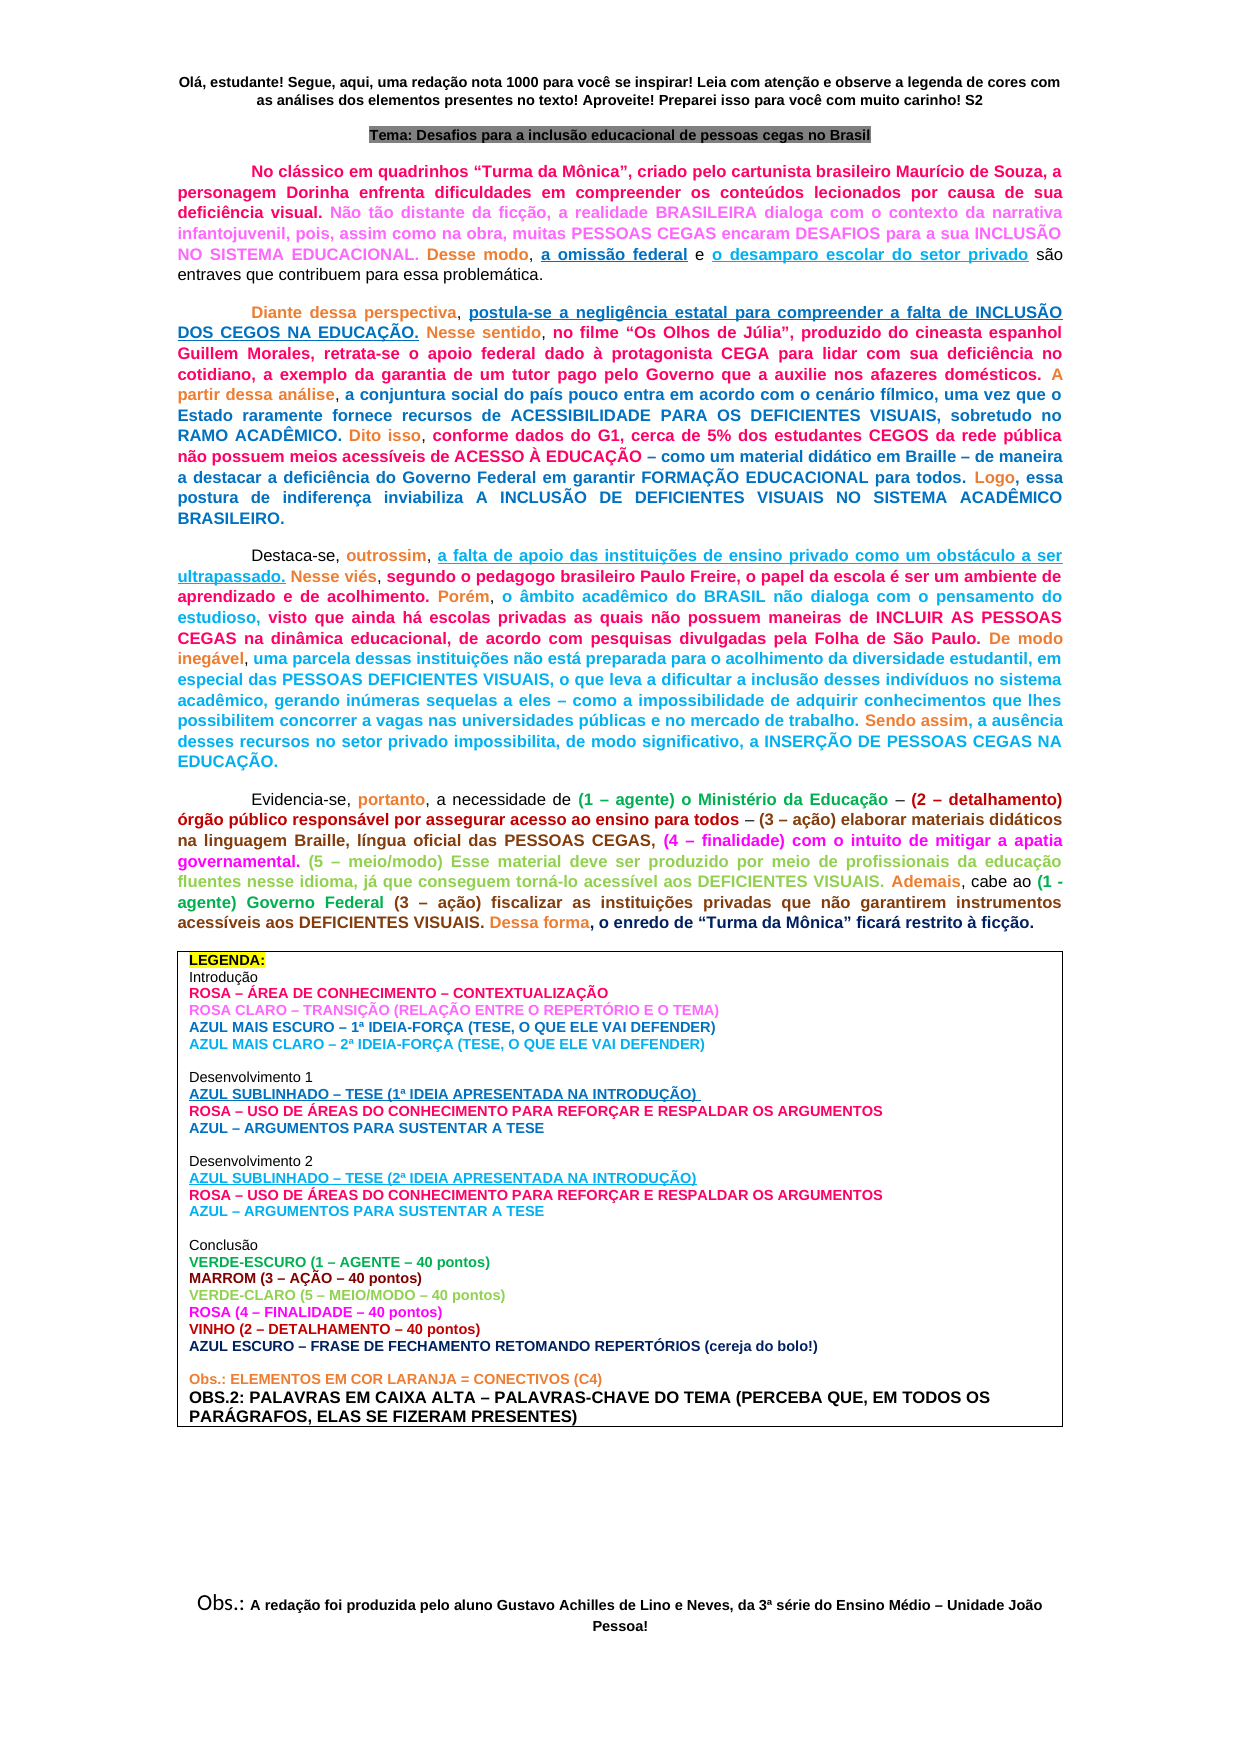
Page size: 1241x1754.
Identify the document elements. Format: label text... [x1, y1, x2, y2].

text Diante dessa perspectiva, postula-se a negligência estatal para compreender a falta de INCLUSÃO DOS CEGOS NA EDUCAÇÃO. Nesse sentido, no filme “Os Olhos de Júlia”, produzido do cineasta espanhol Guillem Morales, retrata-se o apoio federal dado à protagonista CEGA para lidar com sua deficiência no cotidiano, a exemplo da garantia de um tutor pago pelo Governo que a auxilie nos afazeres domésticos. A partir dessa análise, a conjuntura social do país pouco entra em acordo com o cenário fílmico, uma vez que o Estado raramente fornece recursos de ACESSIBILIDADE PARA OS DEFICIENTES VISUAIS, sobretudo no RAMO ACADÊMICO. Dito isso, conforme dados do G1, cerca de 5% dos estudantes CEGOS da rede pública não possuem meios acessíveis de ACESSO À EDUCAÇÃO – como um material didático em Braille – de maneira a destacar a deficiência do Governo Federal em garantir FORMAÇÃO EDUCACIONAL para todos. Logo, essa postura de indiferença inviabiliza A INCLUSÃO DE DEFICIENTES VISUAIS NO SISTEMA ACADÊMICO BRASILEIRO. [177, 302, 1063, 528]
table_header LEGENDA: Introdução ROSA – ÁREA DE CONHECIMENTO – CONTEXTUALIZAÇÃO ROSA CLARO – TRANSIÇÃO (RELAÇÃO ENTRE O REPERTÓRIO E O TEMA) AZUL MAIS ESCURO – 1ª IDEIA-FORÇA (TESE, O QUE ELE VAI DEFENDER) AZUL MAIS CLARO – 2ª IDEIA-FORÇA (TESE, O QUE ELE VAI DEFENDER) Desenvolvimento 1 AZUL SUBLINHADO – TESE (1ª IDEIA APRESENTADA NA INTRODUÇÃO) ROSA – USO DE ÁREAS DO CONHECIMENTO PARA REFORÇAR E RESPALDAR OS ARGUMENTOS AZUL – ARGUMENTOS PARA SUSTENTAR A TESE Desenvolvimento 2 AZUL SUBLINHADO – TESE (2ª IDEIA APRESENTADA NA INTRODUÇÃO) ROSA – USO DE ÁREAS DO CONHECIMENTO PARA REFORÇAR E RESPALDAR OS ARGUMENTOS AZUL – ARGUMENTOS PARA SUSTENTAR A TESE Conclusão VERDE-ESCURO (1 – AGENTE – 40 pontos) MARROM (3 – AÇÃO – 40 pontos) VERDE-CLARO (5 – MEIO/MODO – 40 pontos) ROSA (4 – FINALIDADE – 40 pontos) VINHO (2 – DETALHAMENTO – 40 pontos) AZUL ESCURO – FRASE DE FECHAMENTO RETOMANDO REPERTÓRIOS (cereja do bolo!) Obs.: ELEMENTOS EM COR LARANJA = CONECTIVOS (C4) OBS.2: PALAVRAS EM CAIXA ALTA – PALAVRAS-CHAVE DO TEMA (PERCEBA QUE, EM TODOS OS PARÁGRAFOS, ELAS SE FIZERAM PRESENTES) [178, 952, 1062, 1426]
text Evidencia-se, portanto, a necessidade de (1 – agente) o Ministério da Educação – (2 – detalhamento) órgão público responsável por assegurar acesso ao ensino para todos – (3 – ação) elaborar materiais didáticos na linguagem Braille, língua oficial das PESSOAS CEGAS, (4 – finalidade) com o intuito de mitigar a apatia governamental. (5 – meio/modo) Esse material deve ser produzido por meio de profissionais da educação fluentes nesse idioma, já que conseguem torná-lo acessível aos DEFICIENTES VISUAIS. Ademais, cabe ao (1 -agente) Governo Federal (3 – ação) fiscalizar as instituições privadas que não garantirem instrumentos acessíveis aos DEFICIENTES VISUAIS. Dessa forma, o enredo de “Turma da Mônica” ficará restrito à ficção. [177, 789, 1063, 932]
text Destaca-se, outrossim, a falta de apoio das instituições de ensino privado como um obstáculo a ser ultrapassado. Nesse viés, segundo o pedagogo brasileiro Paulo Freire, o papel da escola é ser um ambiente de aprendizado e de acolhimento. Porém, o âmbito acadêmico do BRASIL não dialoga com o pensamento do estudioso, visto que ainda há escolas privadas as quais não possuem maneiras de INCLUIR AS PESSOAS CEGAS na dinâmica educacional, de acordo com pesquisas divulgadas pela Folha de São Paulo. De modo inegável, uma parcela dessas instituições não está preparada para o acolhimento da diversidade estudantil, em especial das PESSOAS DEFICIENTES VISUAIS, o que leva a dificultar a inclusão desses indivíduos no sistema acadêmico, gerando inúmeras sequelas a eles – como a impossibilidade de adquirir conhecimentos que lhes possibilitem concorrer a vagas nas universidades públicas e no mercado de trabalho. Sendo assim, a ausência desses recursos no setor privado impossibilita, de modo significativo, a INSERÇÃO DE PESSOAS CEGAS NA EDUCAÇÃO. [177, 546, 1063, 771]
text No clássico em quadrinhos “Turma da Mônica”, criado pelo cartunista brasileiro Maurício de Souza, a personagem Dorinha enfrenta dificuldades em compreender os conteúdos lecionados por causa de sua deficiência visual. Não tão distante da ficção, a realidade BRASILEIRA dialoga com o contexto da narrativa infantojuvenil, pois, assim como na obra, muitas PESSOAS CEGAS encaram DESAFIOS para a sua INCLUSÃO NO SISTEMA EDUCACIONAL. Desse modo, a omissão federal e o desamparo escolar do setor privado são entraves que contribuem para essa problemática. [177, 162, 1063, 284]
